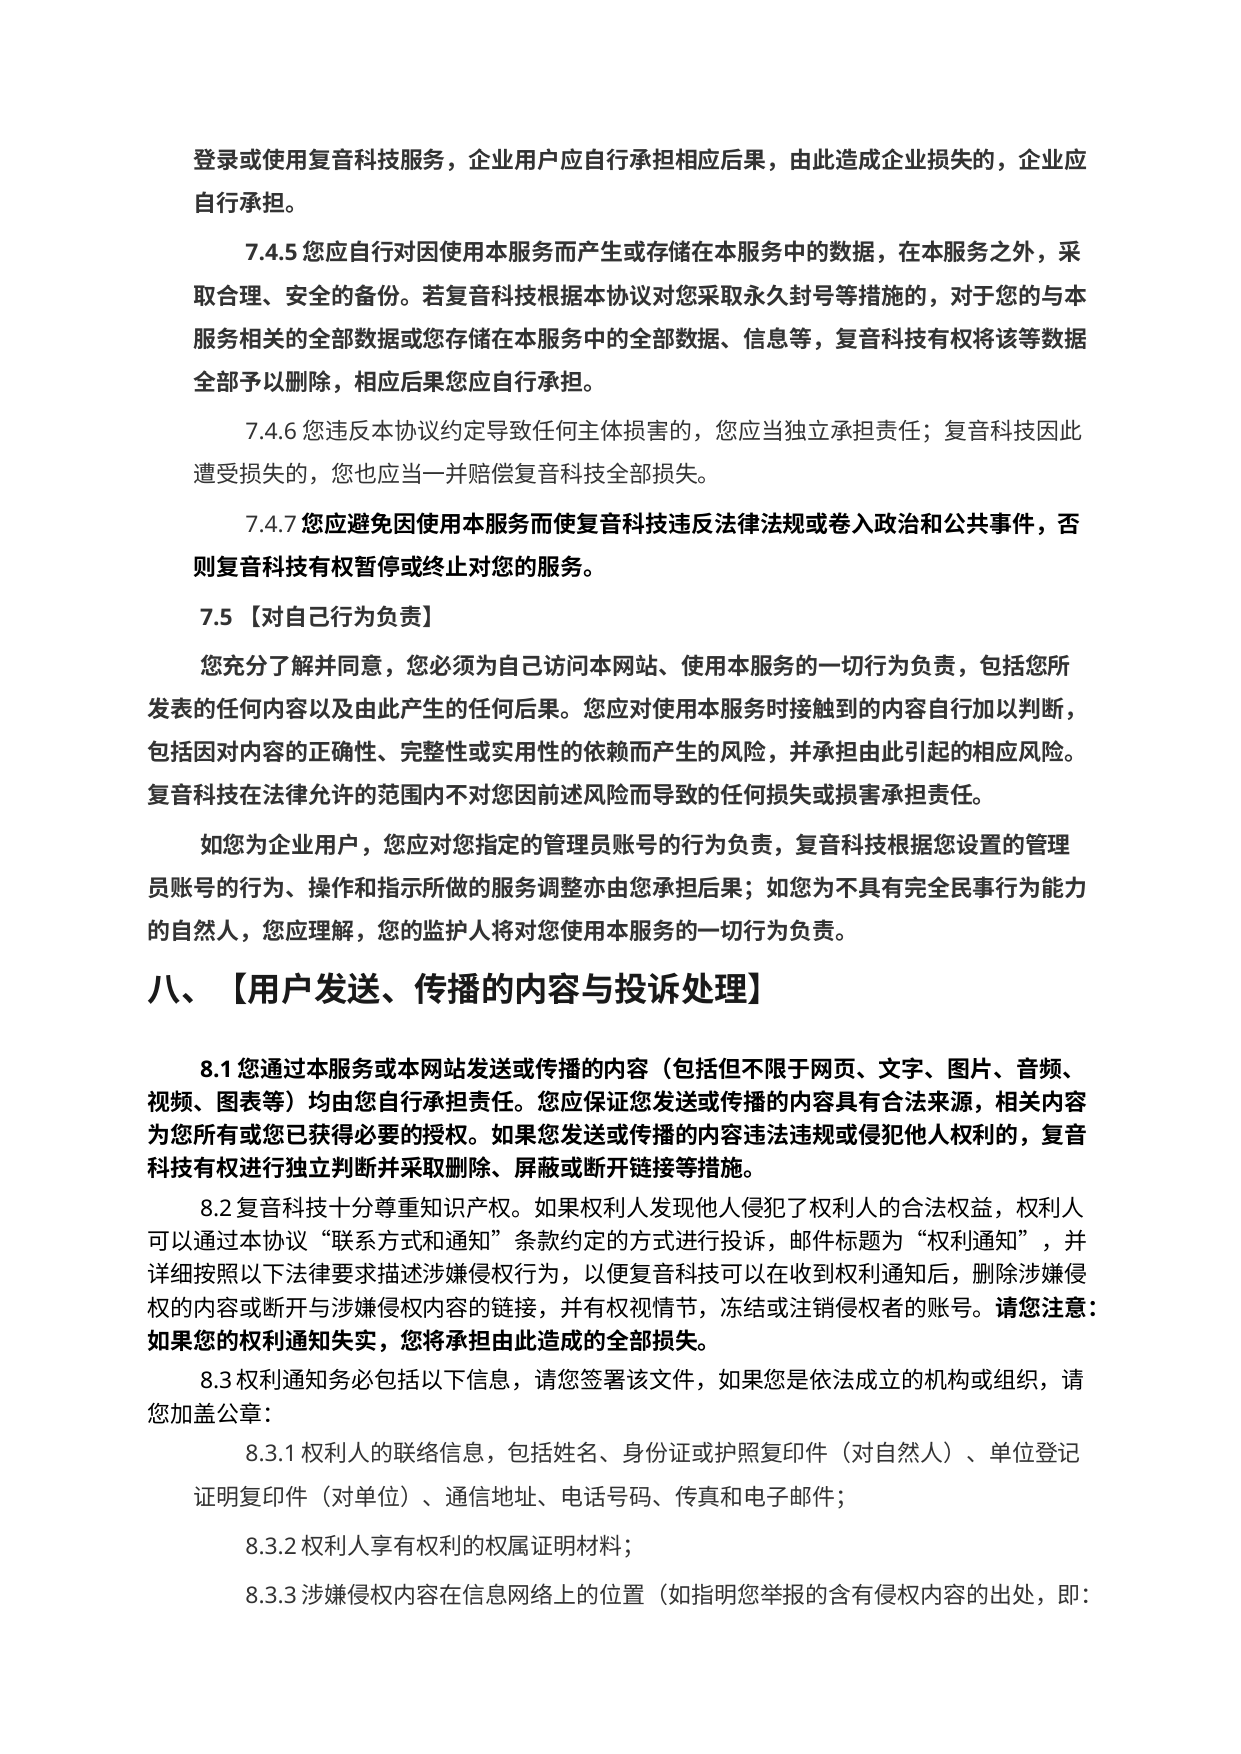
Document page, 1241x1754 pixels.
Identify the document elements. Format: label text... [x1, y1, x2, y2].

subtitle 八、【用户发送、传播的内容与投诉处理】 [148, 962, 1093, 1011]
text 7.5 【对自己行为负责】 [148, 598, 1093, 632]
text 8.3.2权利人享有权利的权属证明材料； [193, 1528, 1093, 1561]
text 8.2复音科技十分尊重知识产权。如果权利人发现他人侵犯了权利人的合法权益，权利人可以通过本协议“联系方式和通知”条款约定的方式进行投诉，邮件标题为“权利通知”，并详细按照以下法律要求描述涉嫌侵权行为，以便复音科技可以在收到权利通知后，删除涉嫌侵权的内容或断开与涉嫌侵权内容的链接，并有权视情节，冻结或注销侵权者的账号。请您注意：如果您的权利通知失实，您将承担由此造成的全部损失。 [148, 1190, 1093, 1356]
text 8.1您通过本服务或本网站发送或传播的内容（包括但不限于网页、文字、图片、音频、视频、图表等）均由您自行承担责任。您应保证您发送或传播的内容具有合法来源，相关内容为您所有或您已获得必要的授权。如果您发送或传播的内容违法违规或侵犯他人权利的，复音科技有权进行独立判断并采取删除、屏蔽或断开链接等措施。 [148, 1051, 1093, 1183]
text 7.4.7您应避免因使用本服务而使复音科技违反法律法规或卷入政治和公共事件，否则复音科技有权暂停或终止对您的服务。 [193, 506, 1093, 582]
text 7.4.5您应自行对因使用本服务而产生或存储在本服务中的数据，在本服务之外，采取合理、安全的备份。若复音科技根据本协议对您采取永久封号等措施的，对于您的与本服务相关的全部数据或您存储在本服务中的全部数据、信息等，复音科技有权将该等数据全部予以删除，相应后果您应自行承担。 [193, 234, 1093, 397]
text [193, 142, 1093, 218]
text 如您为企业用户，您应对您指定的管理员账号的行为负责，复音科技根据您设置的管理员账号的行为、操作和指示所做的服务调整亦由您承担后果；如您为不具有完全民事行为能力的自然人，您应理解，您的监护人将对您使用本服务的一切行为负责。 [148, 827, 1093, 946]
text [193, 1577, 1093, 1611]
text 7.4.6 您违反本协议约定导致任何主体损害的，您应当独立承担责任；复音科技因此遭受损失的，您也应当一并赔偿复音科技全部损失。 [193, 413, 1093, 489]
text 8.3权利通知务必包括以下信息，请您签署该文件，如果您是依法成立的机构或组织，请您加盖公章： [148, 1362, 1093, 1429]
text 8.3.1权利人的联络信息，包括姓名、身份证或护照复印件（对自然人）、单位登记证明复印件（对单位）、通信地址、电话号码、传真和电子邮件； [193, 1435, 1093, 1512]
text 您充分了解并同意，您必须为自己访问本网站、使用本服务的一切行为负责，包括您所发表的任何内容以及由此产生的任何后果。您应对使用本服务时接触到的内容自行加以判断，包括因对内容的正确性、完整性或实用性的依赖而产生的风险，并承担由此引起的相应风险。复音科技在法律允许的范围内不对您因前述风险而导致的任何损失或损害承担责任。 [148, 648, 1093, 811]
